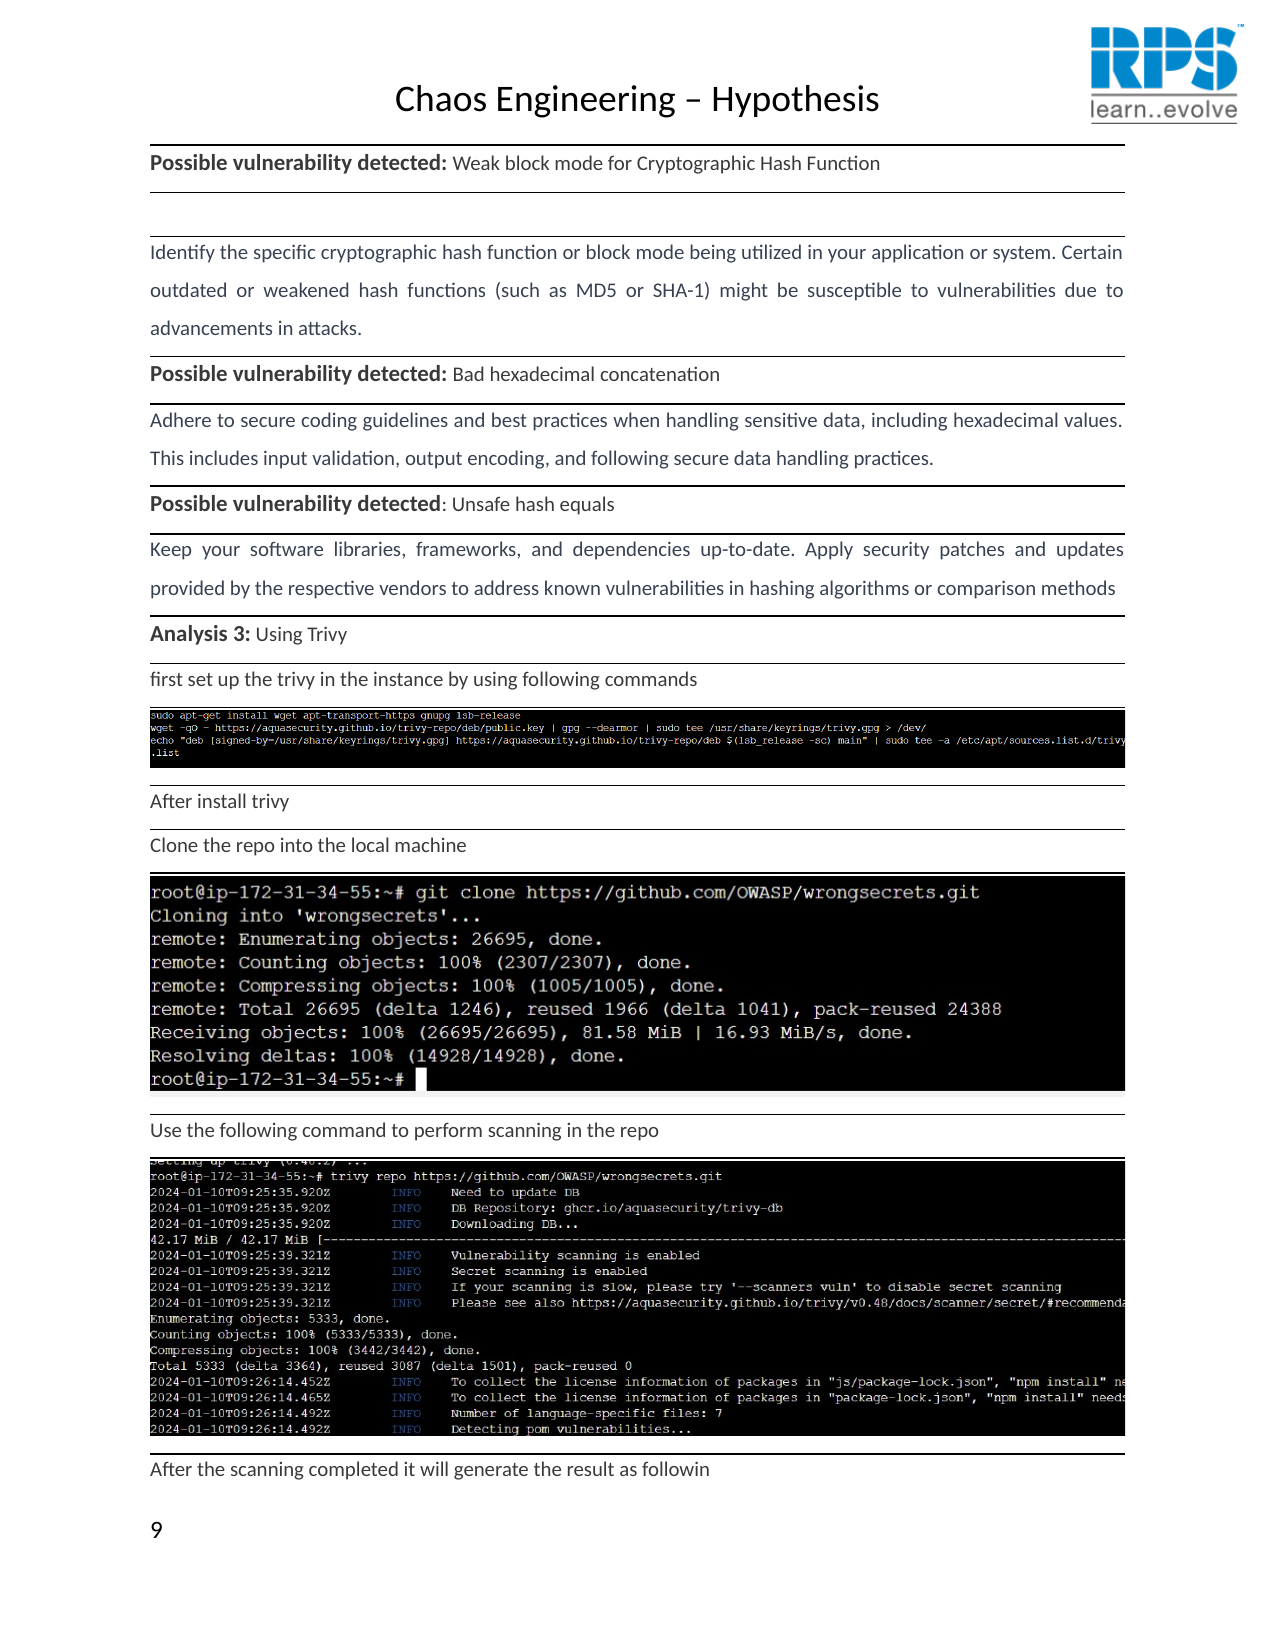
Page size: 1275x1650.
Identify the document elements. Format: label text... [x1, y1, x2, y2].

picture [150, 1161, 1125, 1436]
picture [150, 710, 1125, 768]
text Adhere to secure coding guidelines and best practices when handling sensitive data, including hexadecimal values. This includes input validation, output encoding, and following secure data handling practices. [150, 405, 1125, 473]
text After the scanning completed it will generate the result as followin [150, 1455, 1125, 1484]
text Use the following command to perform scanning in the repo [150, 1115, 1125, 1144]
text first set up the trivy in the instance by using following commands [150, 664, 1125, 694]
text Analysis 3: Using Trivy [150, 617, 1125, 649]
text Possible vulnerability detected: Unsafe hash equals [150, 487, 1125, 519]
text Identify the specific cryptographic hash function or block mode being utilized in your application or system. Certain outdated or weakened hash functions (such as MD5 or SHA-1) might be susceptible to vulnerabilities due to advancements in attacks. [150, 237, 1125, 343]
picture [1091, 24, 1245, 124]
text Clone the repo into the local machine [150, 830, 1125, 859]
picture [150, 876, 1125, 1097]
text Possible vulnerability detected: Weak block mode for Cryptographic Hash Function [150, 146, 1125, 178]
text Possible vulnerability detected: Bad hexadecimal concatenation [150, 357, 1125, 389]
text After install trivy [150, 786, 1125, 816]
text Keep your software libraries, frameworks, and dependencies up-to-date. Apply security patches and updates provided by the respective vendors to address known vulnerabilities in hashing algorithms or comparison methods [150, 535, 1125, 602]
